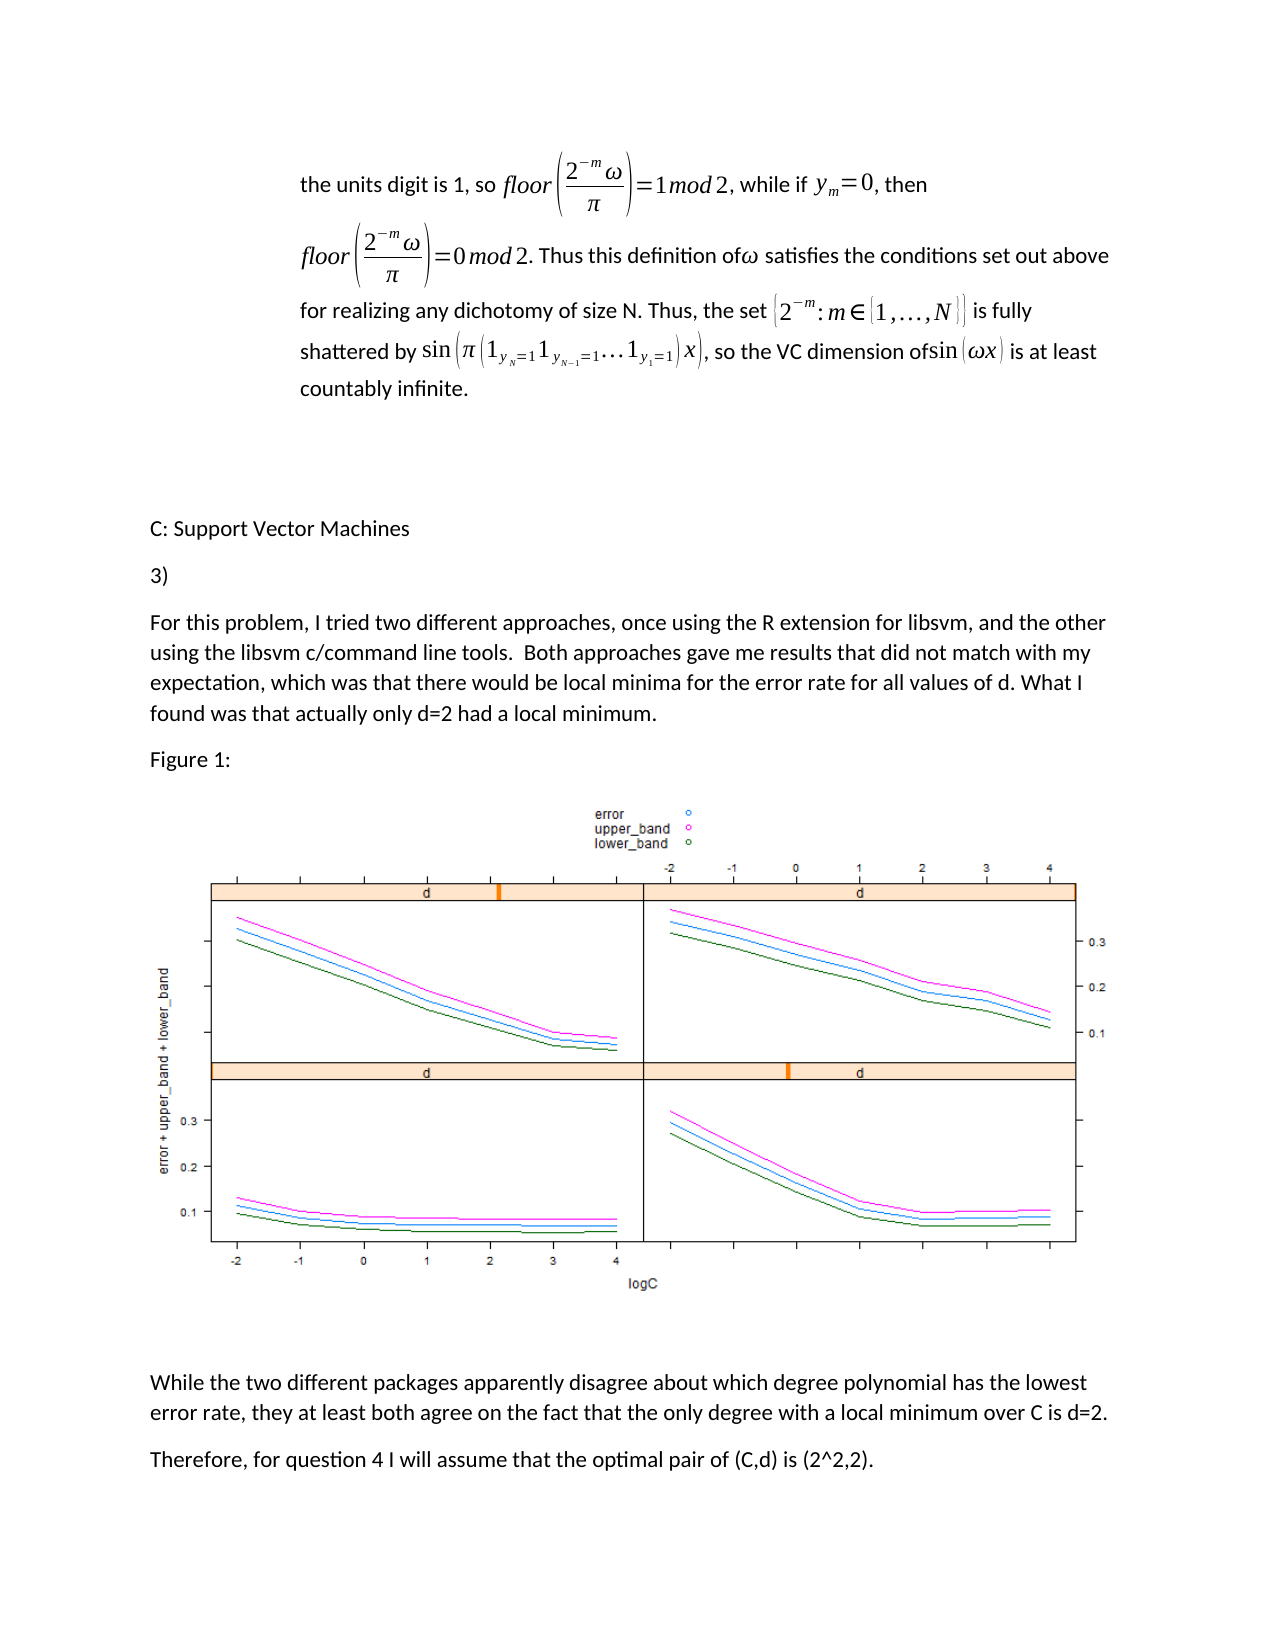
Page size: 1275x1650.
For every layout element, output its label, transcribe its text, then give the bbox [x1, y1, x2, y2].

text Therefore, for question 4 I will assume that the optimal pair of (C,d) is (2^2,2). [150, 1445, 1125, 1473]
text While the two different packages apparently disagree about which degree polynomial has the lowest error rate, they at least both agree on the fact that the only degree with a local minimum over C is d=2. [150, 1368, 1125, 1426]
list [262, 150, 1125, 402]
picture [150, 792, 1125, 1302]
text C: Support Vector Machines [150, 514, 1125, 542]
text For this problem, I tried two different approaches, once using the R extension for libsvm, and the other using the libsvm c/command line tools. Both approaches gave me results that did not match with my expectation, which was that there would be local minima for the error rate for all values of d. What I found was that actually only d=2 had a local minimum. [150, 608, 1125, 727]
text 3) [150, 561, 1125, 589]
text Figure 1: [150, 746, 1125, 774]
